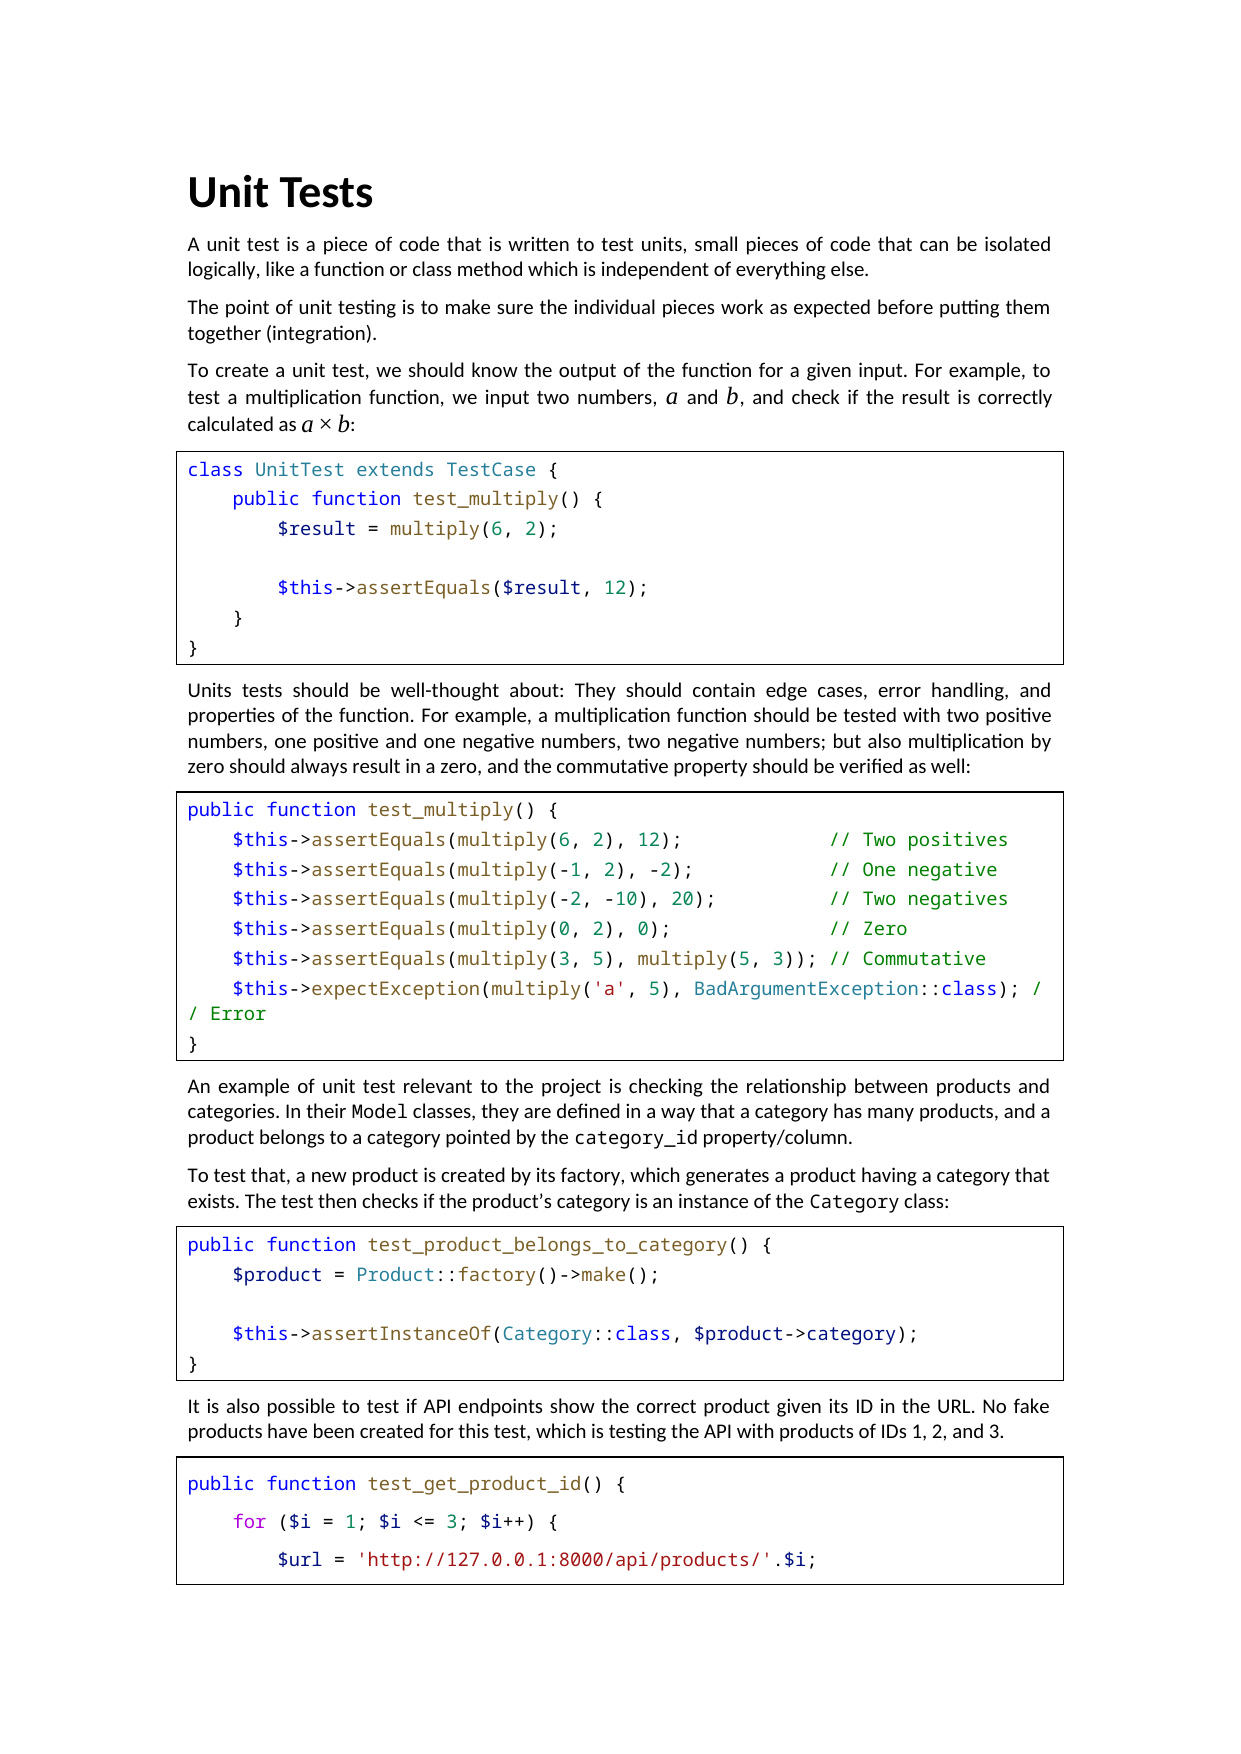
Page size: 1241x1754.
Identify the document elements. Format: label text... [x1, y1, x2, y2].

table_header public function test_product_belongs_to_category() { $product = Product::factory()->make(); $this->assertInstanceOf(Category::class, $product->category); } [177, 1227, 1063, 1379]
table_header public function test_multiply() { $this->assertEquals(multiply(6, 2), 12); // Two positives $this->assertEquals(multiply(-1, 2), -2); // One negative $this->assertEquals(multiply(-2, -10), 20); // Two negatives $this->assertEquals(multiply(0, 2), 0); // Zero $this->assertEquals(multiply(3, 5), multiply(5, 3)); // Commutative $this->expectException(multiply('a', 5), BadArgumentException::class); // Error } [177, 793, 1063, 1060]
text An example of unit test relevant to the project is checking the relationship between products and categories. In their Model classes, they are defined in a way that a category has many products, and a product belongs to a category pointed by the category_id property/column. [187, 1073, 1053, 1150]
table_header class UnitTest extends TestCase { public function test_multiply() { $result = multiply(6, 2); $this->assertEquals($result, 12); } } [177, 452, 1063, 664]
subtitle Unit Tests [187, 162, 1053, 218]
text Units tests should be well-thought about: They should contain edge cases, error handling, and properties of the function. For example, a multiplication function should be tested with two positive numbers, one positive and one negative numbers, two negative numbers; but also multiplication by zero should always result in a zero, and the commutative property should be verified as well: [187, 677, 1053, 779]
text A unit test is a piece of code that is written to test units, small pieces of code that can be isolated logically, like a function or class method which is independent of everything else. [187, 231, 1053, 282]
text To create a unit test, we should know the output of the function for a given input. For example, to test a multiplication function, we input two numbers, and , and check if the result is correctly calculated as : [187, 358, 1053, 438]
text The point of unit testing is to make sure the individual pieces work as expected before putting them together (integration). [187, 294, 1053, 345]
text To test that, a new product is created by its factory, which generates a product having a category that exists. The test then checks if the product’s category is an instance of the Category class: [187, 1162, 1053, 1213]
text It is also possible to test if API endpoints show the correct product given its ID in the URL. No fake products have been created for this test, which is testing the API with products of IDs 1, 2, and 3. [187, 1393, 1053, 1444]
